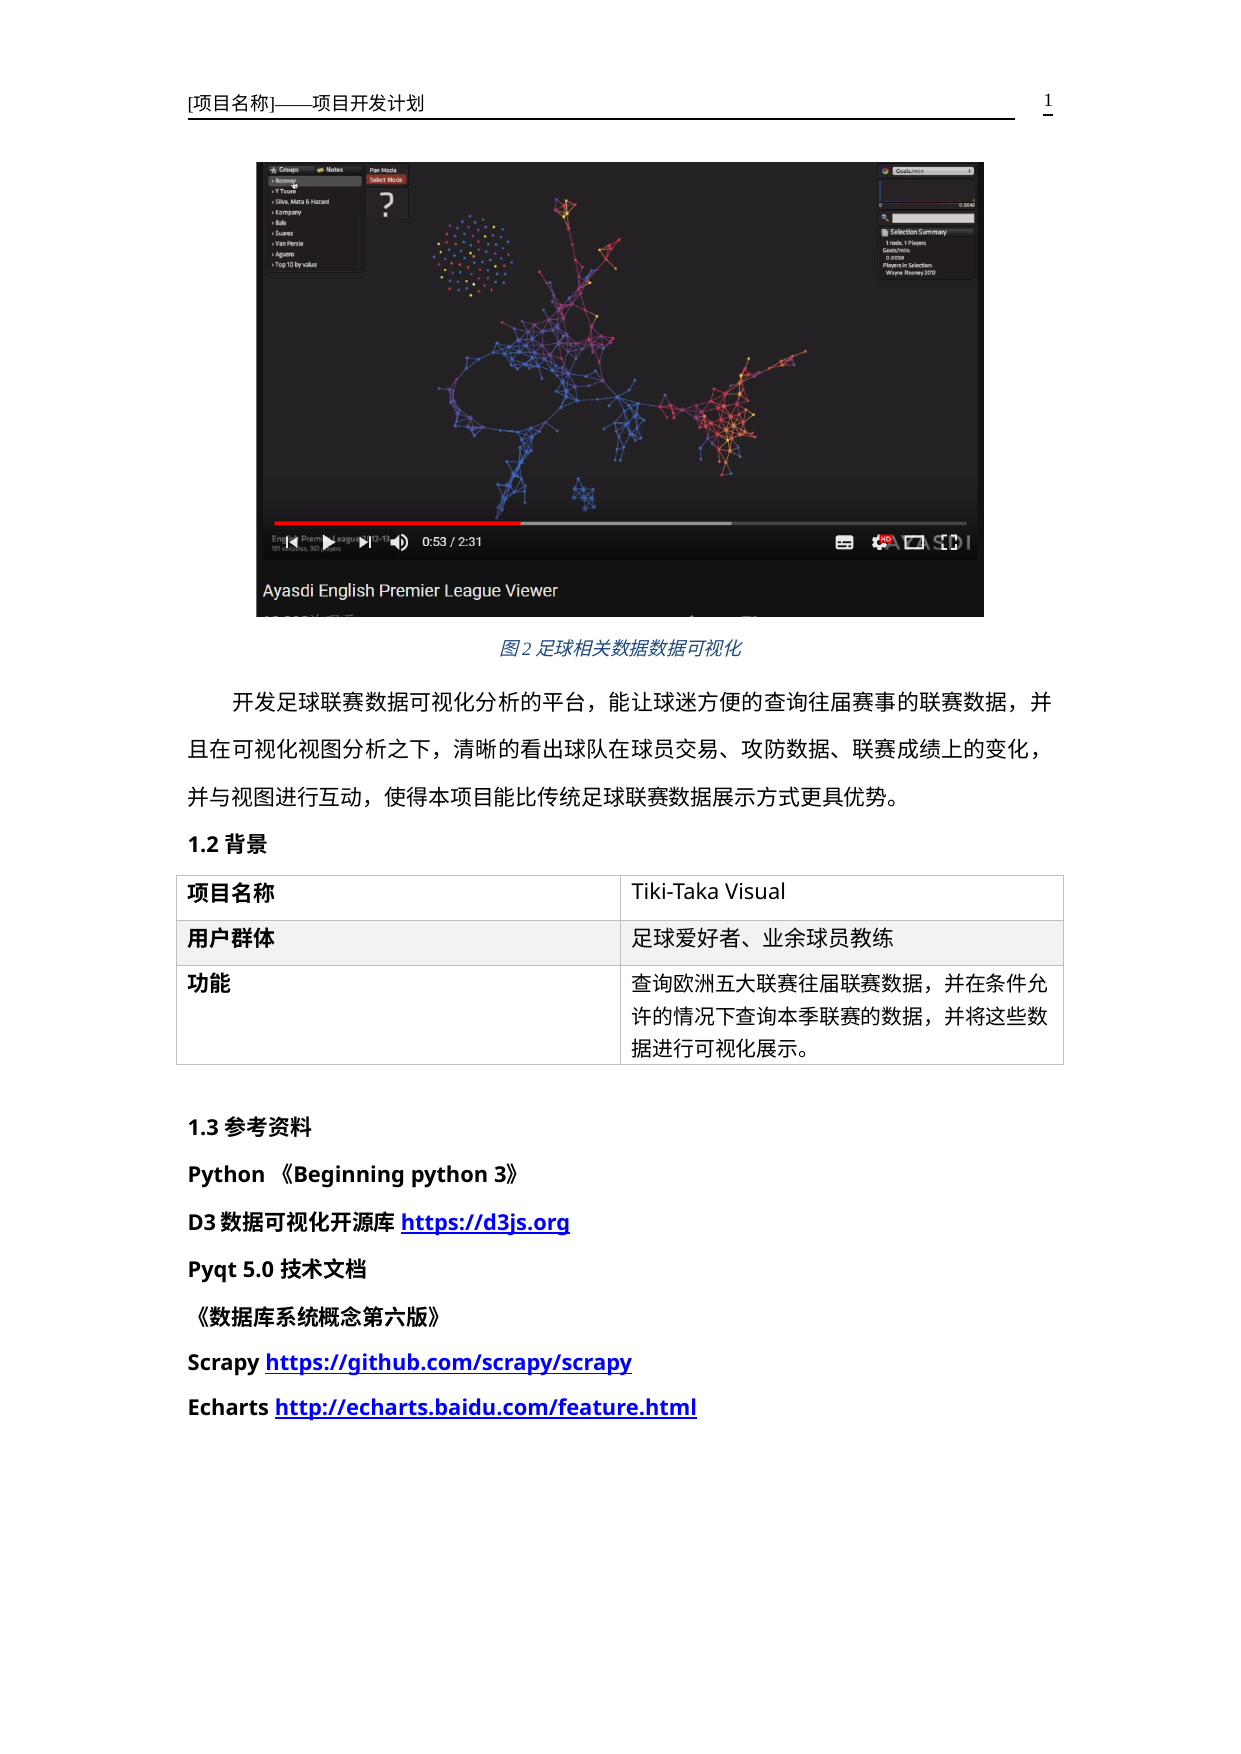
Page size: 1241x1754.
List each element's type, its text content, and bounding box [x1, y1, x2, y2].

text Pyqt 5.0 技术文档 [187, 1252, 1053, 1284]
text Python 《Beginning python 3》 [187, 1157, 1053, 1189]
text Scrapy https://github.com/scrapy/scrapy [187, 1347, 1053, 1377]
table_cell 用户群体 [177, 921, 620, 965]
table_cell 查询欧洲五大联赛往届联赛数据，并在条件允许的情况下查询本季联赛的数据，并将这些数据进行可视化展示。 [621, 966, 1063, 1064]
text Echarts http://echarts.baidu.com/feature.html [187, 1392, 1053, 1422]
text 1.3 参考资料 [187, 1109, 1053, 1141]
text 1.2 背景 [187, 827, 1053, 859]
text 图 2足球相关数据数据可视化 [187, 631, 1053, 664]
text D3数据可视化开源库 https://d3js.org [187, 1205, 1053, 1236]
table_header 项目名称 [177, 876, 620, 920]
table_header Tiki-Taka Visual [621, 876, 1063, 920]
table_cell 足球爱好者、业余球员教练 [621, 921, 1063, 965]
table_cell 功能 [177, 966, 620, 1064]
text 开发足球联赛数据可视化分析的平台，能让球迷方便的查询往届赛事的联赛数据，并且在可视化视图分析之下，清晰的看出球队在球员交易、攻防数据、联赛成绩上的变化，并与视图进行互动，使得本项目能比传统足球联赛数据展示方式更具优势。 [187, 685, 1053, 811]
text 《数据库系统概念第六版》 [187, 1300, 1053, 1332]
picture [256, 162, 984, 617]
